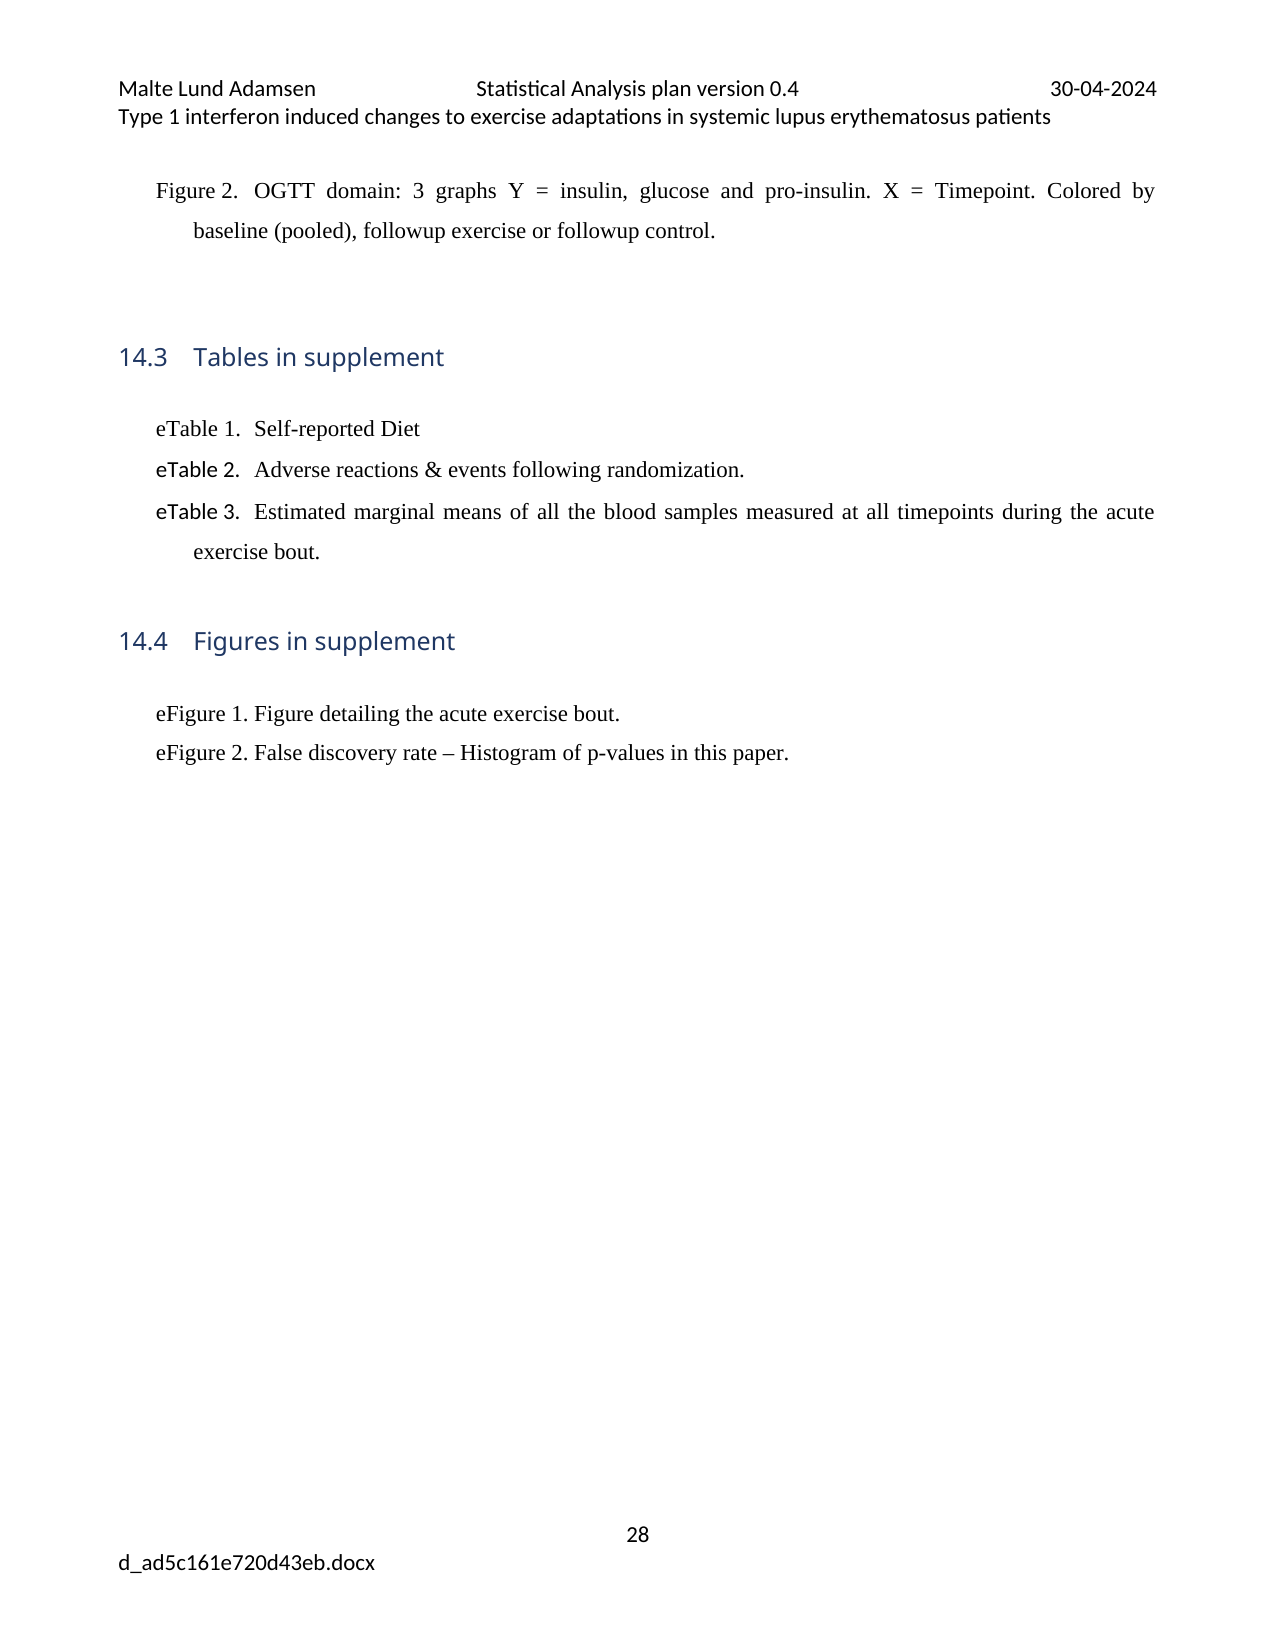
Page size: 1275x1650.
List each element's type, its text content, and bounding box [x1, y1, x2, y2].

list Estimated marginal means of all the blood samples measured at all timepoints during the acute exercise bout. [156, 497, 1157, 564]
list OGTT domain: 3 graphs Y = insulin, glucose and pro-insulin. X = Timepoint. Colored by baseline (pooled), followup exercise or followup control. [156, 177, 1157, 243]
subtitle Tables in supplement [118, 339, 1157, 373]
list Self-reported Diet [156, 416, 1157, 442]
list Figure detailing the acute exercise bout. [156, 700, 1157, 726]
list Adverse reactions & events following randomization. [156, 455, 1157, 483]
list False discovery rate – Histogram of p-values in this paper. [156, 739, 1157, 766]
subtitle Figures in supplement [118, 624, 1157, 658]
